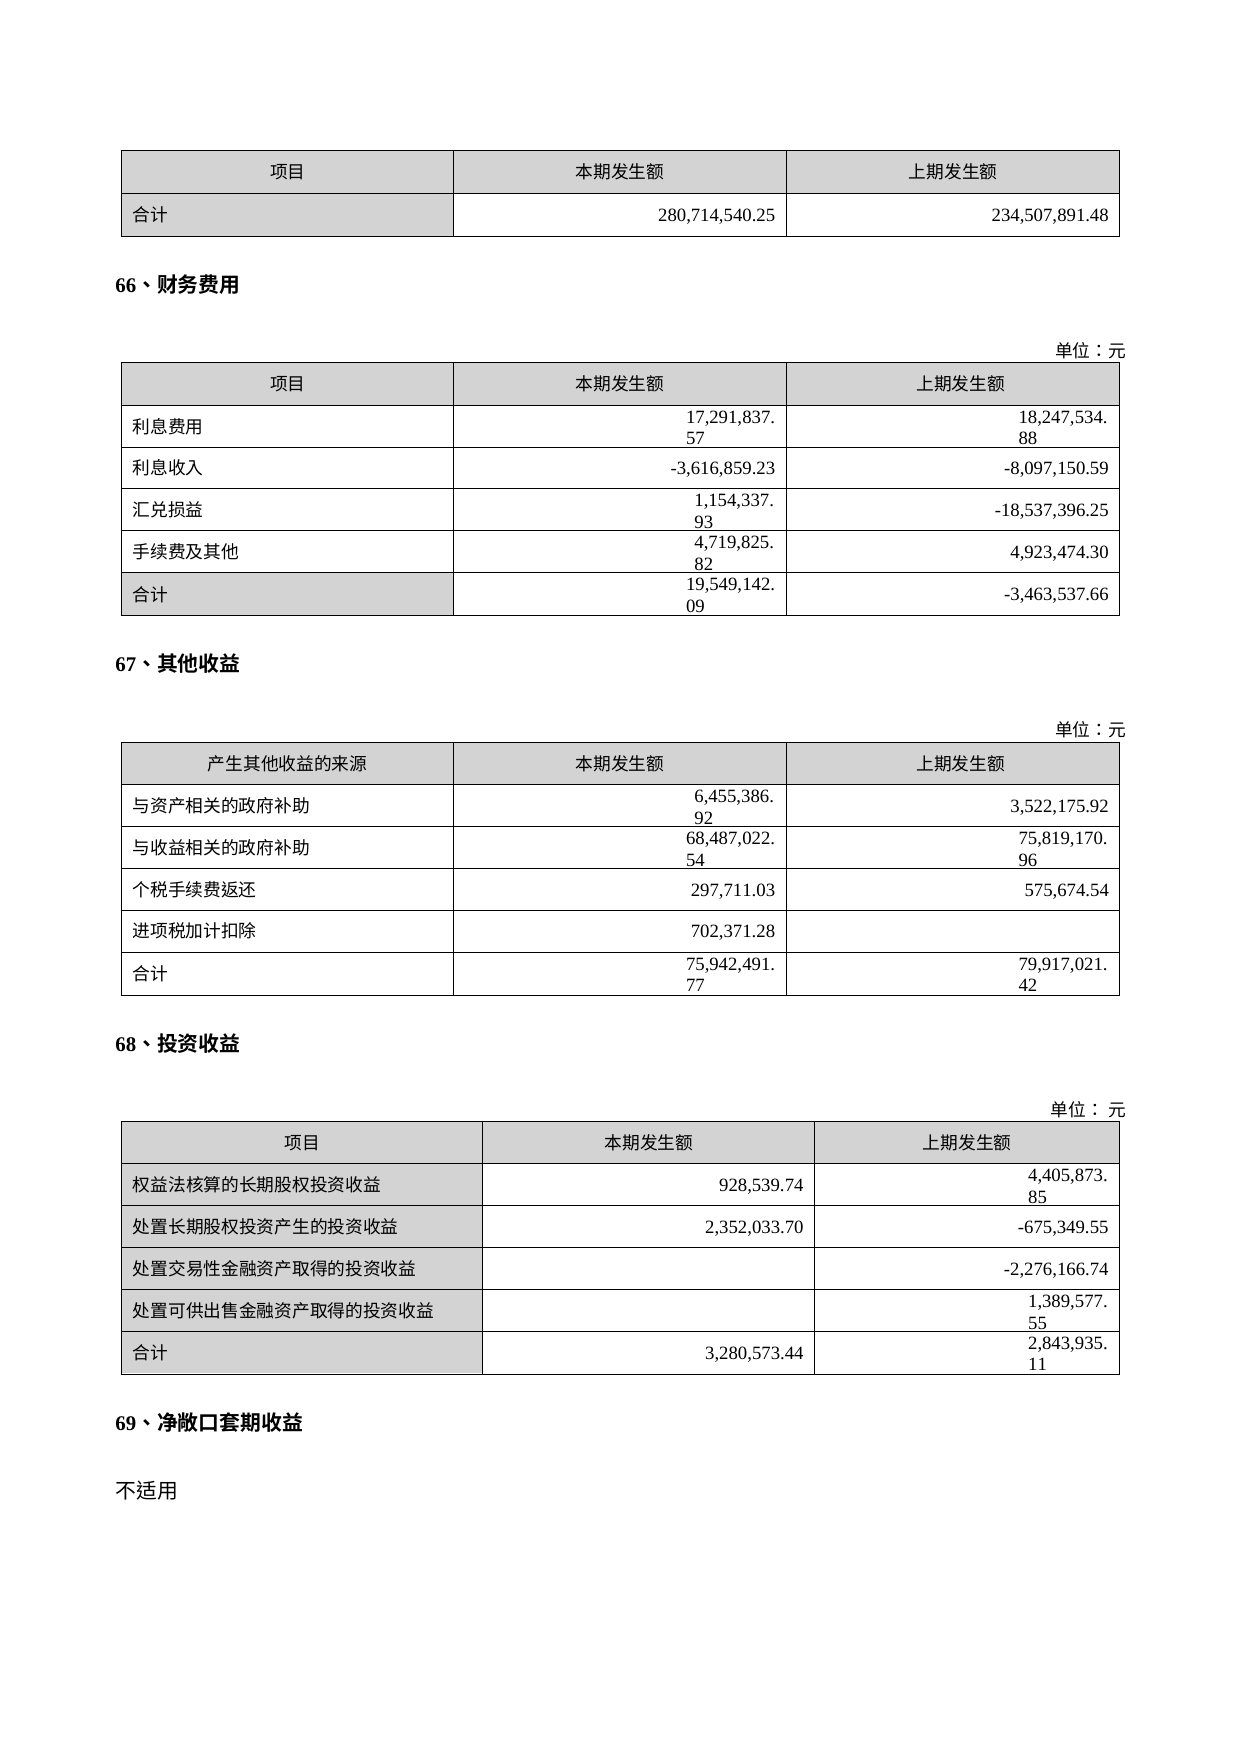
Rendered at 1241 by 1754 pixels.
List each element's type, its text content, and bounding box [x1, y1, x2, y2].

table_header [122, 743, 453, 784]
subtitle 66、财务费用 [115, 270, 1126, 298]
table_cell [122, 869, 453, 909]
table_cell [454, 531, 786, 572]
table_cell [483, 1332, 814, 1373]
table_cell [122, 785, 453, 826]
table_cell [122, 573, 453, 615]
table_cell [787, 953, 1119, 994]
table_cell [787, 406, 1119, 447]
subtitle 67、其他收益 [115, 649, 1126, 678]
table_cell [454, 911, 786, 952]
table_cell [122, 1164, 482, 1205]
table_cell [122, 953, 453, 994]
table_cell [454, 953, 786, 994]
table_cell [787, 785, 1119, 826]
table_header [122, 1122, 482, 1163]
text 单位：元 [115, 338, 1126, 362]
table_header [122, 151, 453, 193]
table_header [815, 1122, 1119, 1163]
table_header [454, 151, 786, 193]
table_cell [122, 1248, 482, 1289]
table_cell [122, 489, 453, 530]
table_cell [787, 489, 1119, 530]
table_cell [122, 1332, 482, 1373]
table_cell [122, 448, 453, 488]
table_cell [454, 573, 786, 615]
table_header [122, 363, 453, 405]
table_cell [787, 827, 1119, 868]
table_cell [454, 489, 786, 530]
text 不适用 [115, 1476, 1126, 1504]
text 单位： 元 [115, 1097, 1126, 1121]
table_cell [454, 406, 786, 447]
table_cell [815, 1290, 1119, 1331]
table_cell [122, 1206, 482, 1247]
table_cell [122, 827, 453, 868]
subtitle 69、净敞口套期收益 [115, 1408, 1126, 1436]
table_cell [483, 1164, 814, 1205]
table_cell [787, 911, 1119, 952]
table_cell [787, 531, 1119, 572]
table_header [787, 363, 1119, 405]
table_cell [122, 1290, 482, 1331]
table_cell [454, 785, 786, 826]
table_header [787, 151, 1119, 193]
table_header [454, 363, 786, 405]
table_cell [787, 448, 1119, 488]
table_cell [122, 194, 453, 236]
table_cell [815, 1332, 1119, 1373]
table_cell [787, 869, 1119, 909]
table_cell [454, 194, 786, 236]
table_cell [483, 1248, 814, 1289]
text 单位：元 [115, 717, 1126, 742]
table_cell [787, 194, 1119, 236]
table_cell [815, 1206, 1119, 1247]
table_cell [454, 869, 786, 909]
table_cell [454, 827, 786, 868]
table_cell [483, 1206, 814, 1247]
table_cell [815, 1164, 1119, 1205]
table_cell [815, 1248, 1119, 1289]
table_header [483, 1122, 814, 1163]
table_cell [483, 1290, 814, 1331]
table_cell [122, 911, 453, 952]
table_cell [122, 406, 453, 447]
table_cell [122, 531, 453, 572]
subtitle 68、投资收益 [115, 1029, 1126, 1057]
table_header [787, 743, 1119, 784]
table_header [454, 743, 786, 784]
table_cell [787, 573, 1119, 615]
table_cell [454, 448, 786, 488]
